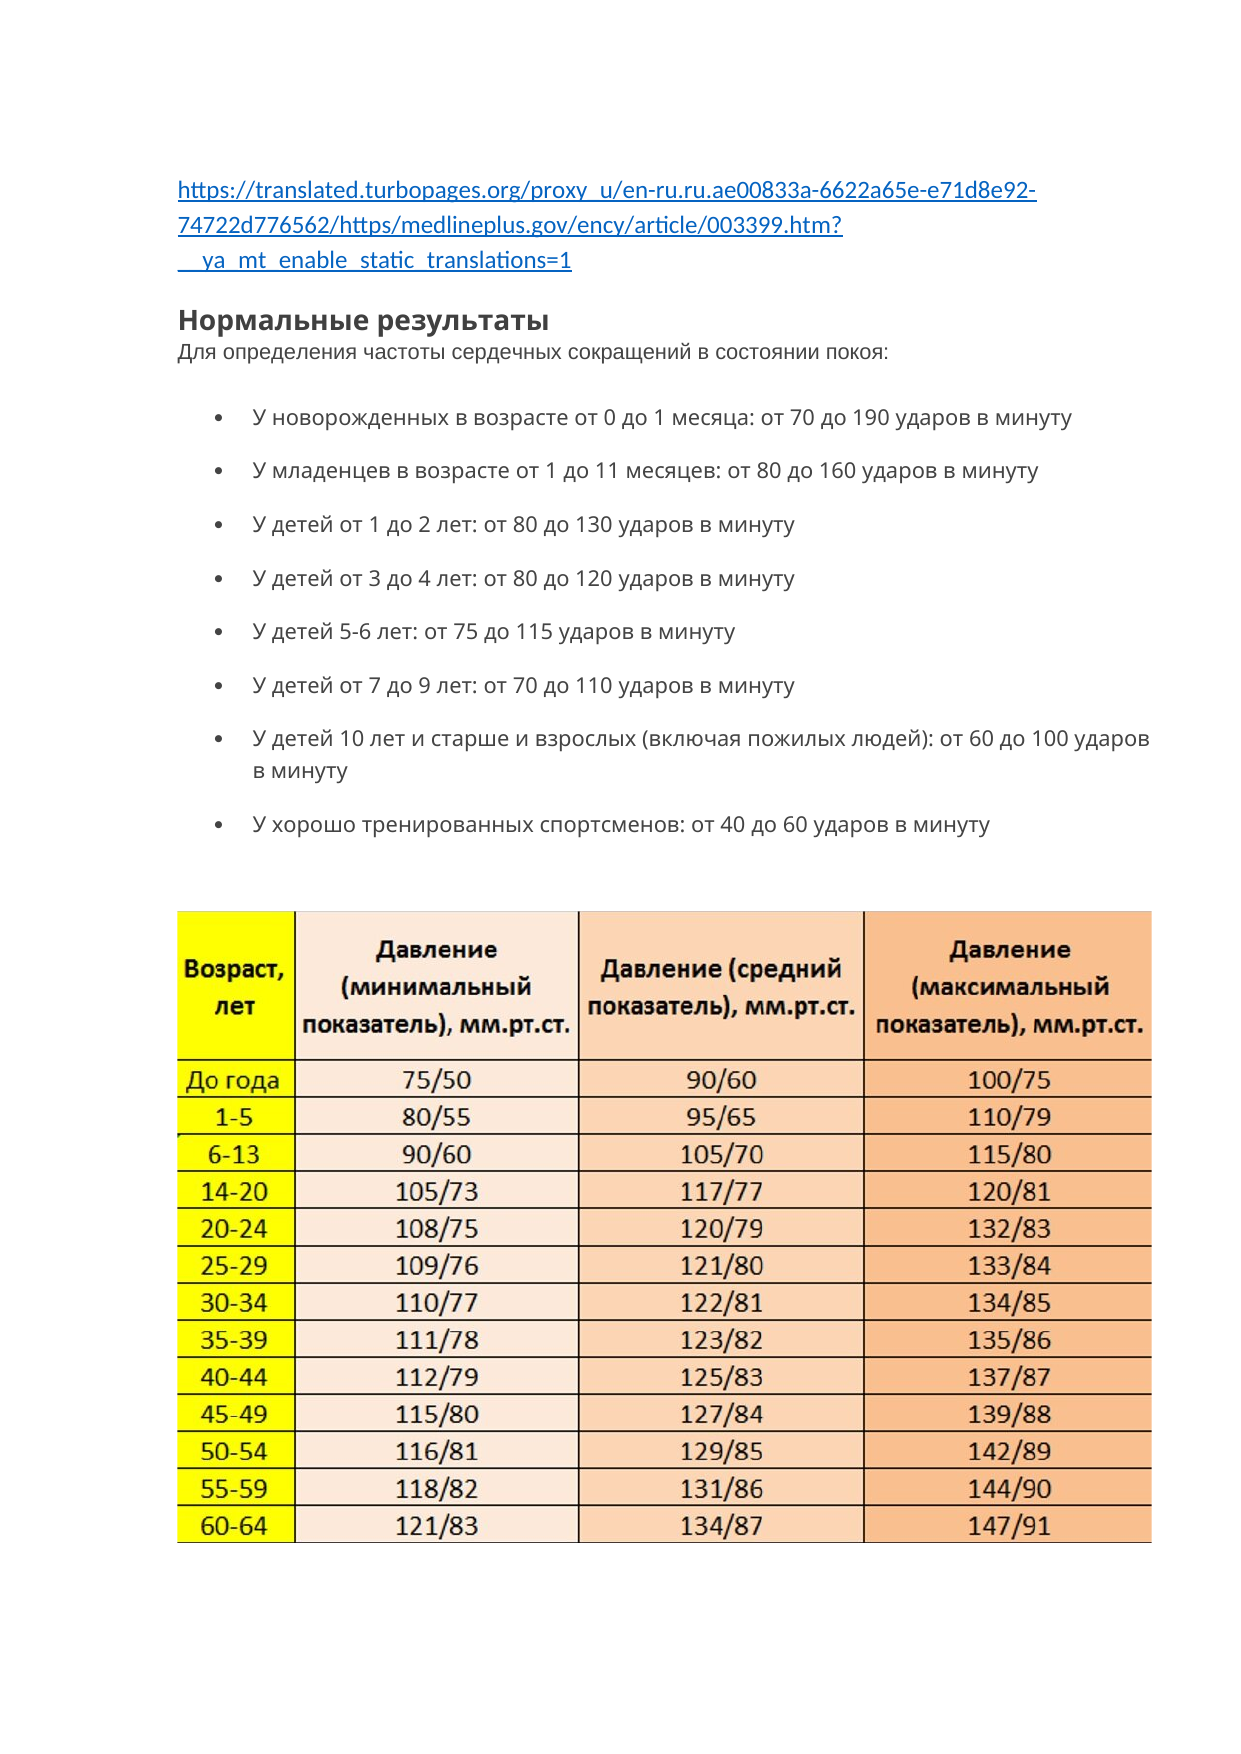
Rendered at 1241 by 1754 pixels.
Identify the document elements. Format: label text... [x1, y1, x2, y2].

picture [177, 911, 1152, 1543]
list У новорожденных в возрасте от 0 до 1 месяца: от 70 до 190 ударов в минуту [215, 399, 1152, 432]
text https://translated.turbopages.org/proxy_u/en-ru.ru.ae00833a-6622a65e-e71d8e92-74722d776562/https/medlineplus.gov/ency/article/003399.htm?__ya_mt_enable_static_translations=1 [177, 174, 1152, 274]
text Для определения частоты сердечных сокращений в состоянии покоя: [177, 339, 1152, 364]
list У детей от 3 до 4 лет: от 80 до 120 ударов в минуту [215, 560, 1152, 592]
list У детей от 7 до 9 лет: от 70 до 110 ударов в минуту [215, 667, 1152, 699]
list У младенцев в возрасте от 1 до 11 месяцев: от 80 до 160 ударов в минуту [215, 453, 1152, 485]
subtitle Нормальные результаты [177, 300, 1152, 339]
list У детей 10 лет и старше и взрослых (включая пожилых людей): от 60 до 100 ударов в минуту [215, 721, 1152, 785]
list У детей 5-6 лет: от 75 до 115 ударов в минуту [215, 614, 1152, 646]
list У хорошо тренированных спортсменов: от 40 до 60 ударов в минуту [215, 806, 1152, 838]
list У детей от 1 до 2 лет: от 80 до 130 ударов в минуту [215, 507, 1152, 539]
